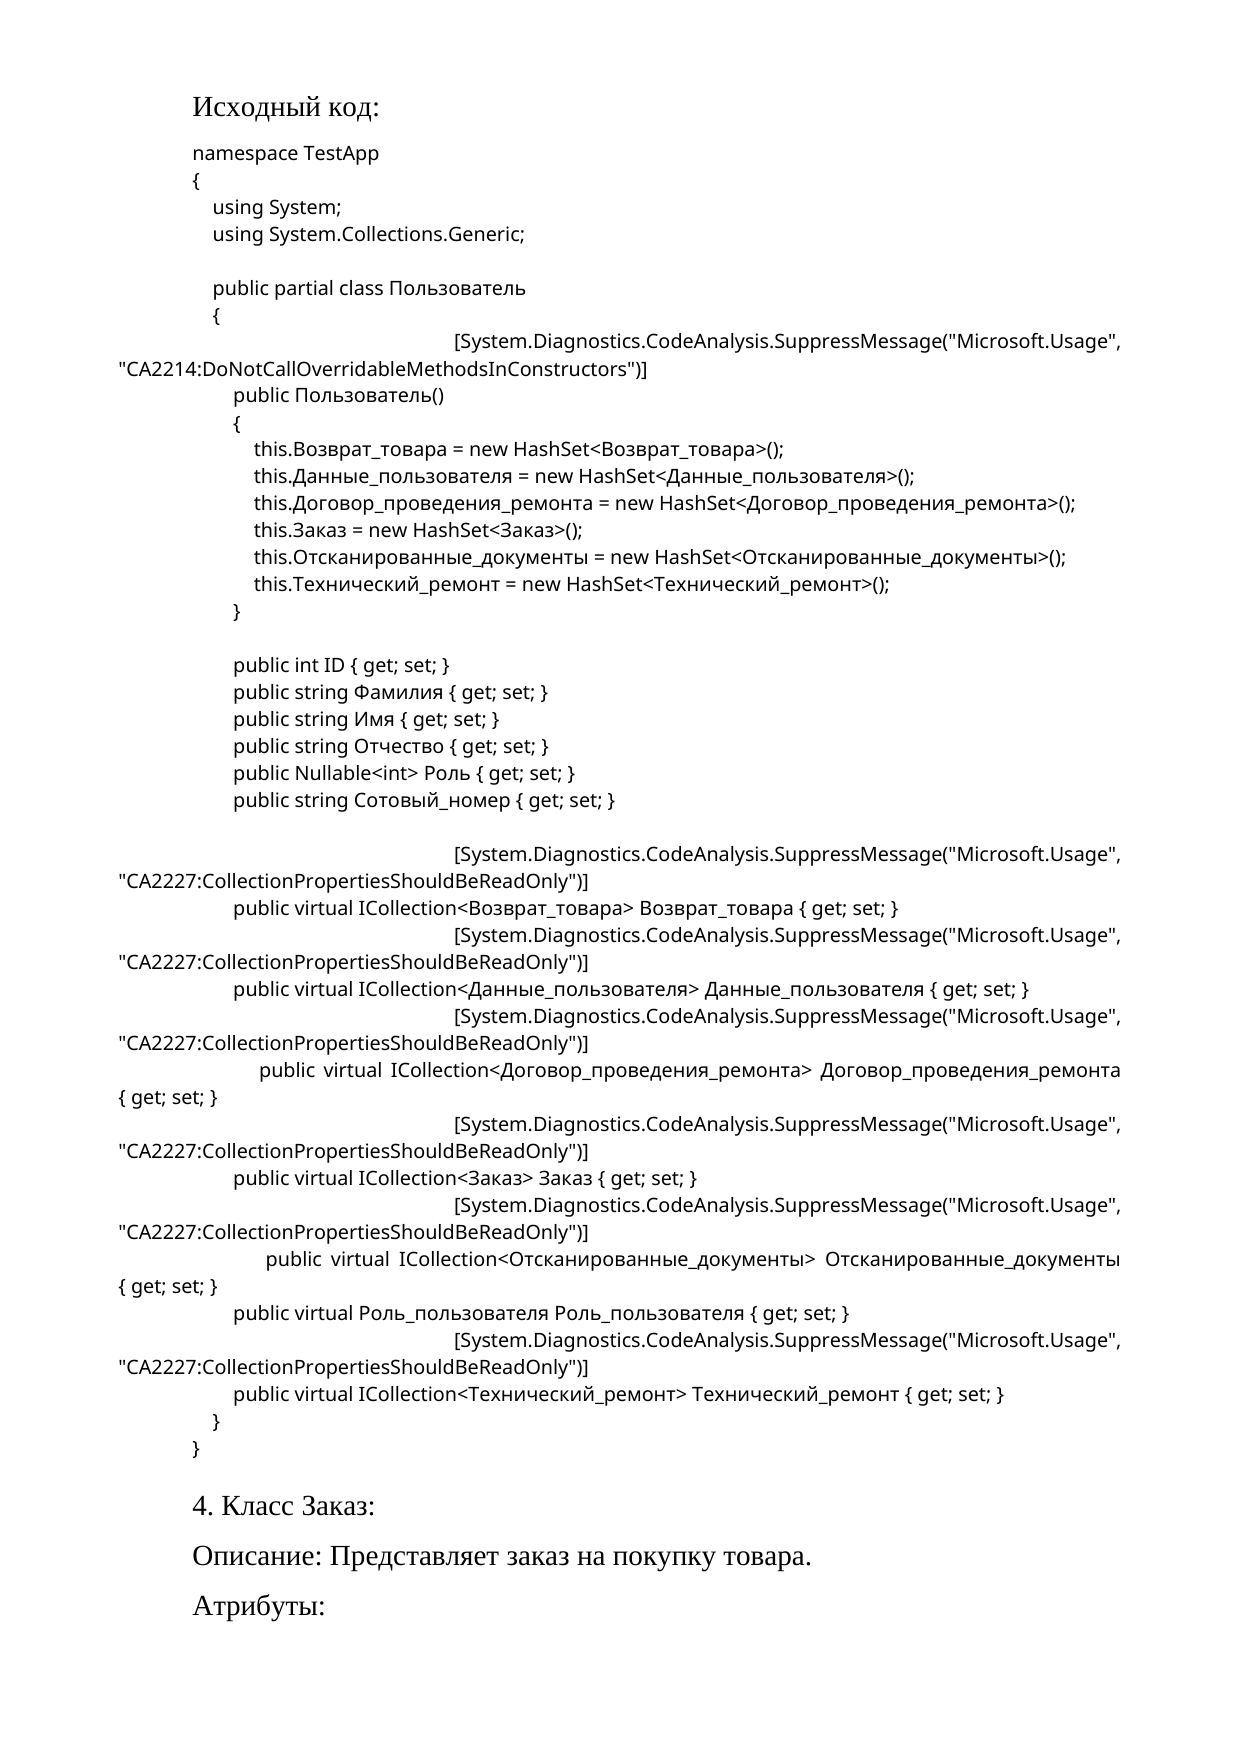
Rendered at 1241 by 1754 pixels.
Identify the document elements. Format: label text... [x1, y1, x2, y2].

text public Пользователь() [118, 382, 1122, 409]
text [System.Diagnostics.CodeAnalysis.SuppressMessage("Microsoft.Usage", "CA2214:DoNotCallOverridableMethodsInConstructors")] [118, 328, 1122, 382]
text public virtual ICollection<Отсканированные_документы> Отсканированные_документы { get; set; } [118, 1245, 1122, 1299]
text this.Технический_ремонт = new HashSet<Технический_ремонт>(); [118, 571, 1122, 598]
text this.Договор_проведения_ремонта = new HashSet<Договор_проведения_ремонта>(); [118, 490, 1122, 517]
text [System.Diagnostics.CodeAnalysis.SuppressMessage("Microsoft.Usage", "CA2227:CollectionPropertiesShouldBeReadOnly")] [118, 840, 1122, 894]
text Атрибуты: [118, 1588, 1122, 1622]
text public string Имя { get; set; } [118, 706, 1122, 732]
text [System.Diagnostics.CodeAnalysis.SuppressMessage("Microsoft.Usage", "CA2227:CollectionPropertiesShouldBeReadOnly")] [118, 921, 1122, 975]
text public Nullable<int> Роль { get; set; } [118, 759, 1122, 786]
text public virtual Роль_пользователя Роль_пользователя { get; set; } [118, 1299, 1122, 1326]
text [System.Diagnostics.CodeAnalysis.SuppressMessage("Microsoft.Usage", "CA2227:CollectionPropertiesShouldBeReadOnly")] [118, 1326, 1122, 1380]
text [System.Diagnostics.CodeAnalysis.SuppressMessage("Microsoft.Usage", "CA2227:CollectionPropertiesShouldBeReadOnly")] [118, 1191, 1122, 1245]
text { [118, 301, 1122, 328]
text { [118, 166, 1122, 193]
text public virtual ICollection<Данные_пользователя> Данные_пользователя { get; set; } [118, 975, 1122, 1002]
text public virtual ICollection<Договор_проведения_ремонта> Договор_проведения_ремонта { get; set; } [118, 1056, 1122, 1110]
text using System.Collections.Generic; [118, 220, 1122, 247]
text this.Данные_пользователя = new HashSet<Данные_пользователя>(); [118, 463, 1122, 490]
text public string Сотовый_номер { get; set; } [118, 786, 1122, 813]
text public partial class Пользователь [118, 274, 1122, 301]
text namespace TestApp [118, 139, 1122, 166]
text { [118, 409, 1122, 436]
text public string Фамилия { get; set; } [118, 678, 1122, 706]
text } [118, 1434, 1122, 1461]
text public string Отчество { get; set; } [118, 732, 1122, 759]
text public virtual ICollection<Технический_ремонт> Технический_ремонт { get; set; } [118, 1380, 1122, 1407]
text this.Отсканированные_документы = new HashSet<Отсканированные_документы>(); [118, 544, 1122, 571]
text using System; [118, 193, 1122, 220]
text Описание: Представляет заказ на покупку товара. [118, 1538, 1122, 1572]
text [System.Diagnostics.CodeAnalysis.SuppressMessage("Microsoft.Usage", "CA2227:CollectionPropertiesShouldBeReadOnly")] [118, 1002, 1122, 1056]
text [System.Diagnostics.CodeAnalysis.SuppressMessage("Microsoft.Usage", "CA2227:CollectionPropertiesShouldBeReadOnly")] [118, 1110, 1122, 1164]
text this.Возврат_товара = new HashSet<Возврат_товара>(); [118, 436, 1122, 463]
text public virtual ICollection<Заказ> Заказ { get; set; } [118, 1164, 1122, 1191]
text 4. Класс Заказ: [118, 1488, 1122, 1521]
text } [118, 1407, 1122, 1434]
text Исходный код: [118, 89, 1122, 122]
text public virtual ICollection<Возврат_товара> Возврат_товара { get; set; } [118, 894, 1122, 921]
text } [118, 598, 1122, 624]
text this.Заказ = new HashSet<Заказ>(); [118, 517, 1122, 544]
text public int ID { get; set; } [118, 652, 1122, 678]
